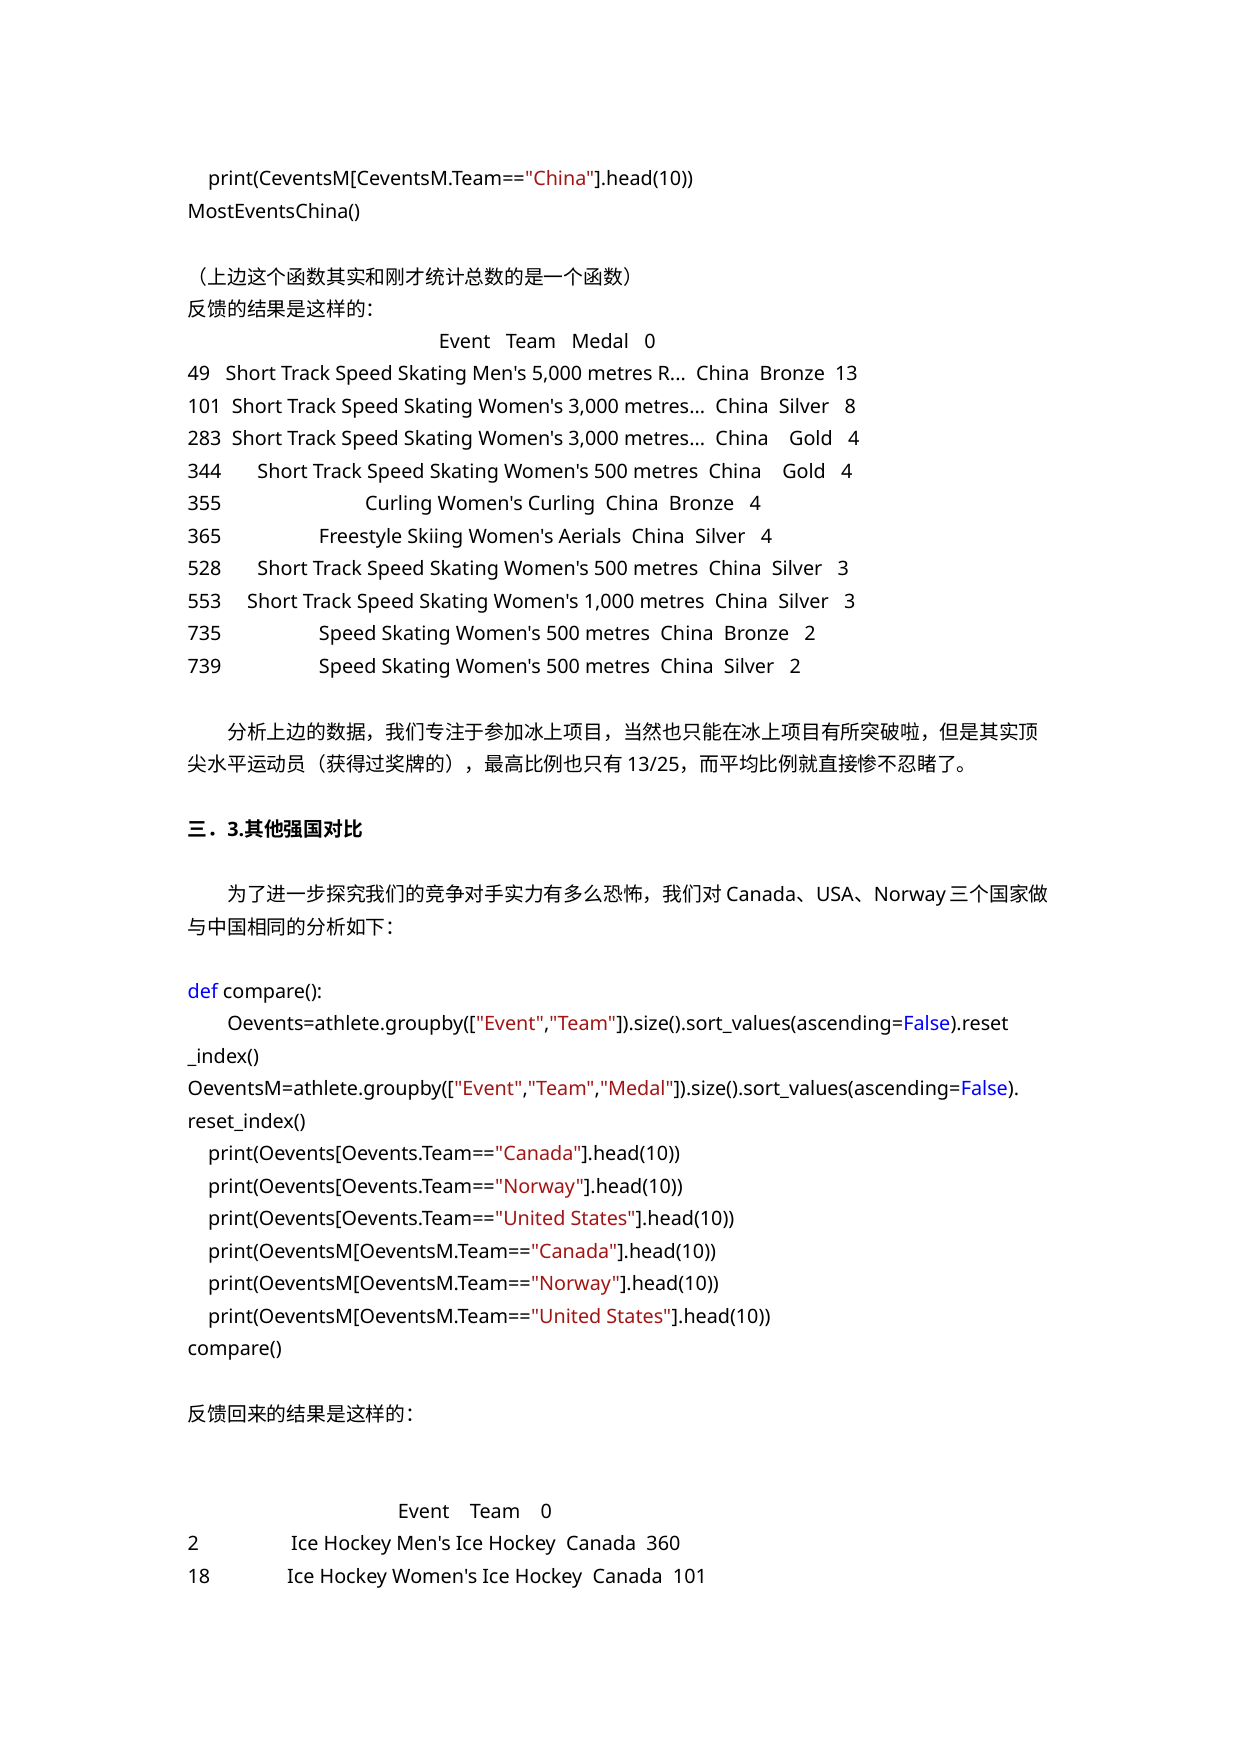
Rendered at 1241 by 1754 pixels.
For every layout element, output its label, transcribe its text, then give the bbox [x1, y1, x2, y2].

text MostEventsChina() [187, 194, 1053, 227]
text （上边这个函数其实和刚才统计总数的是一个函数） [187, 259, 1053, 292]
text 反馈回来的结果是这样的： [187, 1397, 1053, 1429]
text 2 Ice Hockey Men's Ice Hockey Canada 360 [187, 1527, 1053, 1559]
text 为了进一步探究我们的竞争对手实力有多么恐怖，我们对Canada、USA、Norway三个国家做与中国相同的分析如下： [187, 877, 1053, 942]
text Event Team Medal 0 [187, 324, 1053, 357]
text 三．3.其他强国对比 [187, 812, 1053, 844]
text print(Oevents[Oevents.Team=="United States"].head(10)) [187, 1202, 1053, 1234]
text 365 Freestyle Skiing Women's Aerials China Silver 4 [187, 519, 1053, 552]
text def compare(): [187, 974, 1053, 1007]
text print(Oevents[Oevents.Team=="Norway"].head(10)) [187, 1169, 1053, 1202]
text 283 Short Track Speed Skating Women's 3,000 metres... China Gold 4 [187, 422, 1053, 454]
text 735 Speed Skating Women's 500 metres China Bronze 2 [187, 617, 1053, 649]
text print(Oevents[Oevents.Team=="Canada"].head(10)) [187, 1137, 1053, 1169]
text 18 Ice Hockey Women's Ice Hockey Canada 101 [187, 1559, 1053, 1592]
text 553 Short Track Speed Skating Women's 1,000 metres China Silver 3 [187, 584, 1053, 617]
text print(CeventsM[CeventsM.Team=="China"].head(10)) [187, 162, 1053, 194]
text Event Team 0 [187, 1494, 1053, 1527]
text 355 Curling Women's Curling China Bronze 4 [187, 487, 1053, 519]
text print(OeventsM[OeventsM.Team=="United States"].head(10)) [187, 1299, 1053, 1332]
text 反馈的结果是这样的： [187, 292, 1053, 324]
text 49 Short Track Speed Skating Men's 5,000 metres R... China Bronze 13 [187, 357, 1053, 389]
text compare() [187, 1332, 1053, 1364]
text 分析上边的数据，我们专注于参加冰上项目，当然也只能在冰上项目有所突破啦，但是其实顶尖水平运动员（获得过奖牌的），最高比例也只有13/25，而平均比例就直接惨不忍睹了。 [187, 714, 1053, 779]
text print(OeventsM[OeventsM.Team=="Canada"].head(10)) [187, 1234, 1053, 1267]
text 344 Short Track Speed Skating Women's 500 metres China Gold 4 [187, 454, 1053, 487]
text 528 Short Track Speed Skating Women's 500 metres China Silver 3 [187, 552, 1053, 584]
text 739 Speed Skating Women's 500 metres China Silver 2 [187, 649, 1053, 682]
text Oevents=athlete.groupby(["Event","Team"]).size().sort_values(ascending=False).reset _index() OeventsM=athlete.groupby(["Event","Team","Medal"]).size().sort_values(ascending=False). reset_index() [187, 1007, 1053, 1137]
text print(OeventsM[OeventsM.Team=="Norway"].head(10)) [187, 1267, 1053, 1299]
text 101 Short Track Speed Skating Women's 3,000 metres... China Silver 8 [187, 389, 1053, 422]
